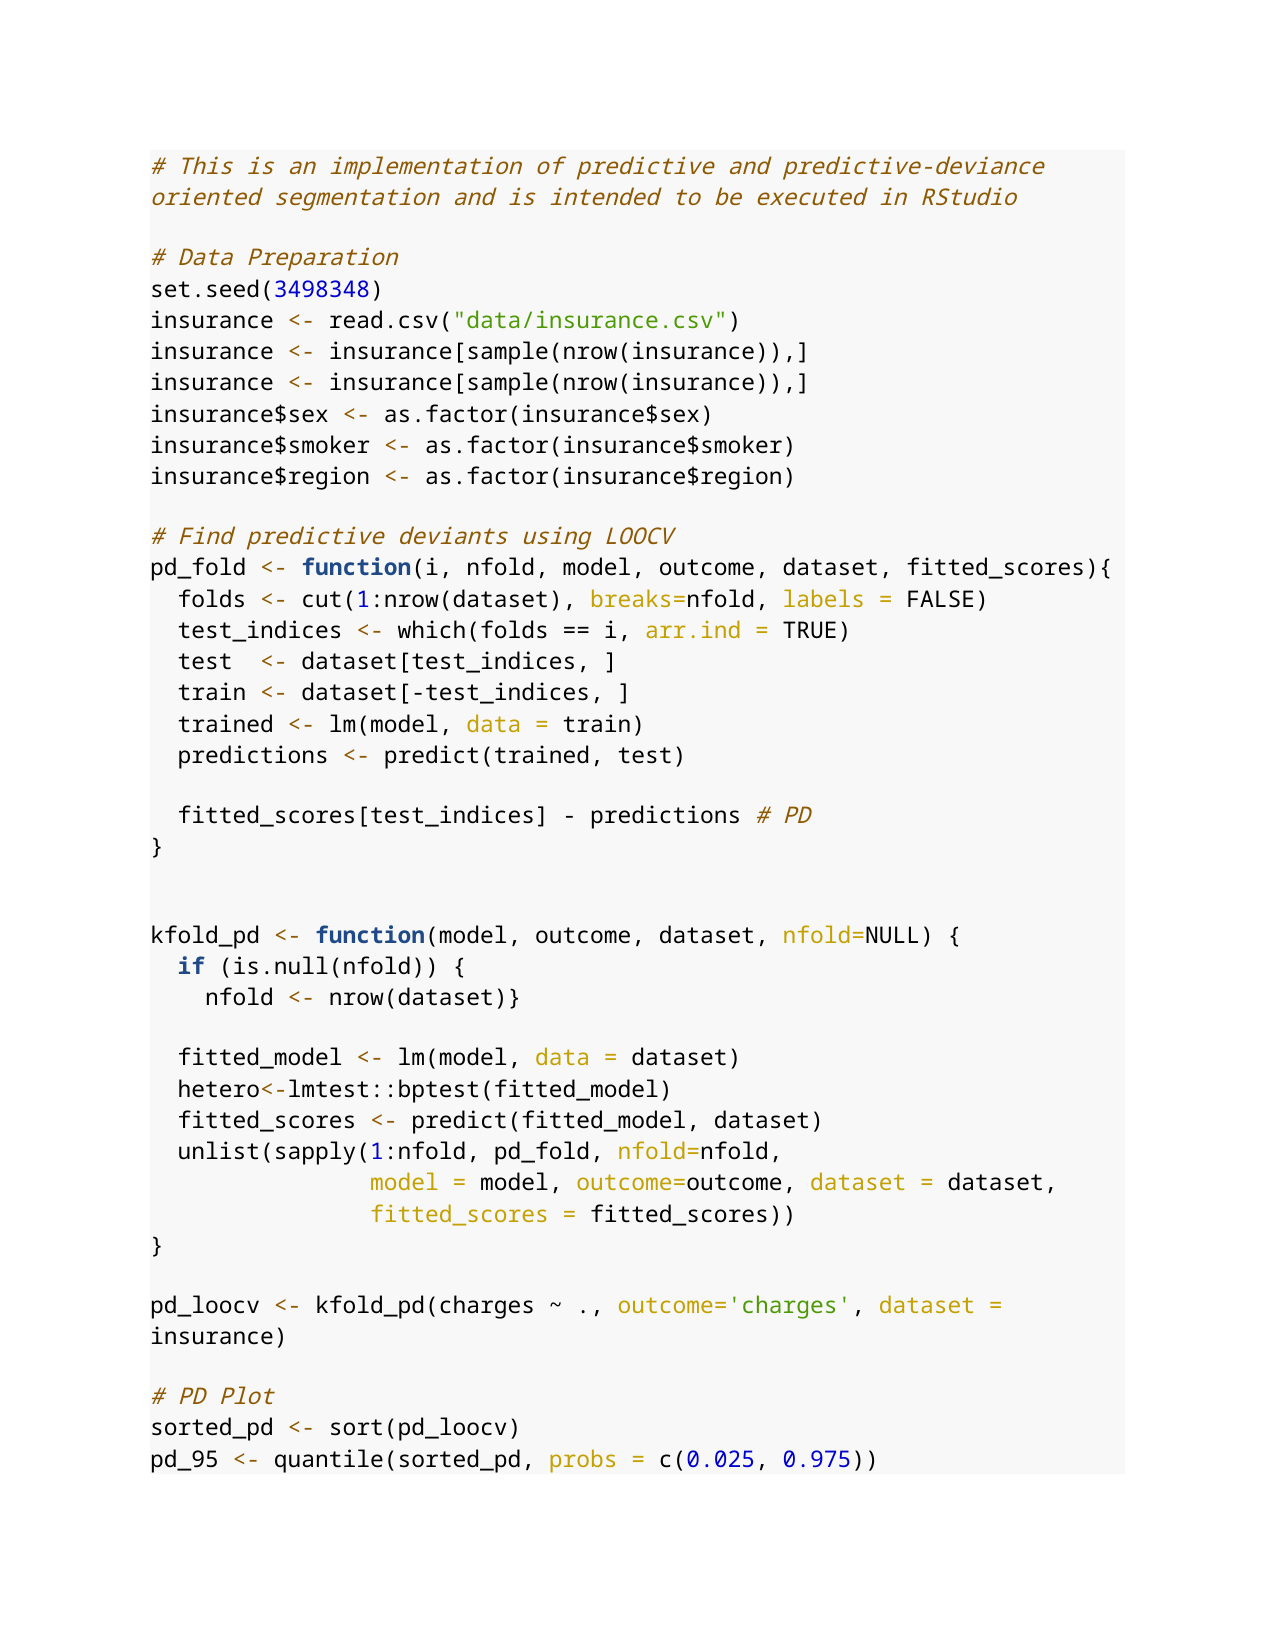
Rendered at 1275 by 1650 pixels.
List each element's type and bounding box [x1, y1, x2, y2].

text [150, 150, 1125, 1474]
